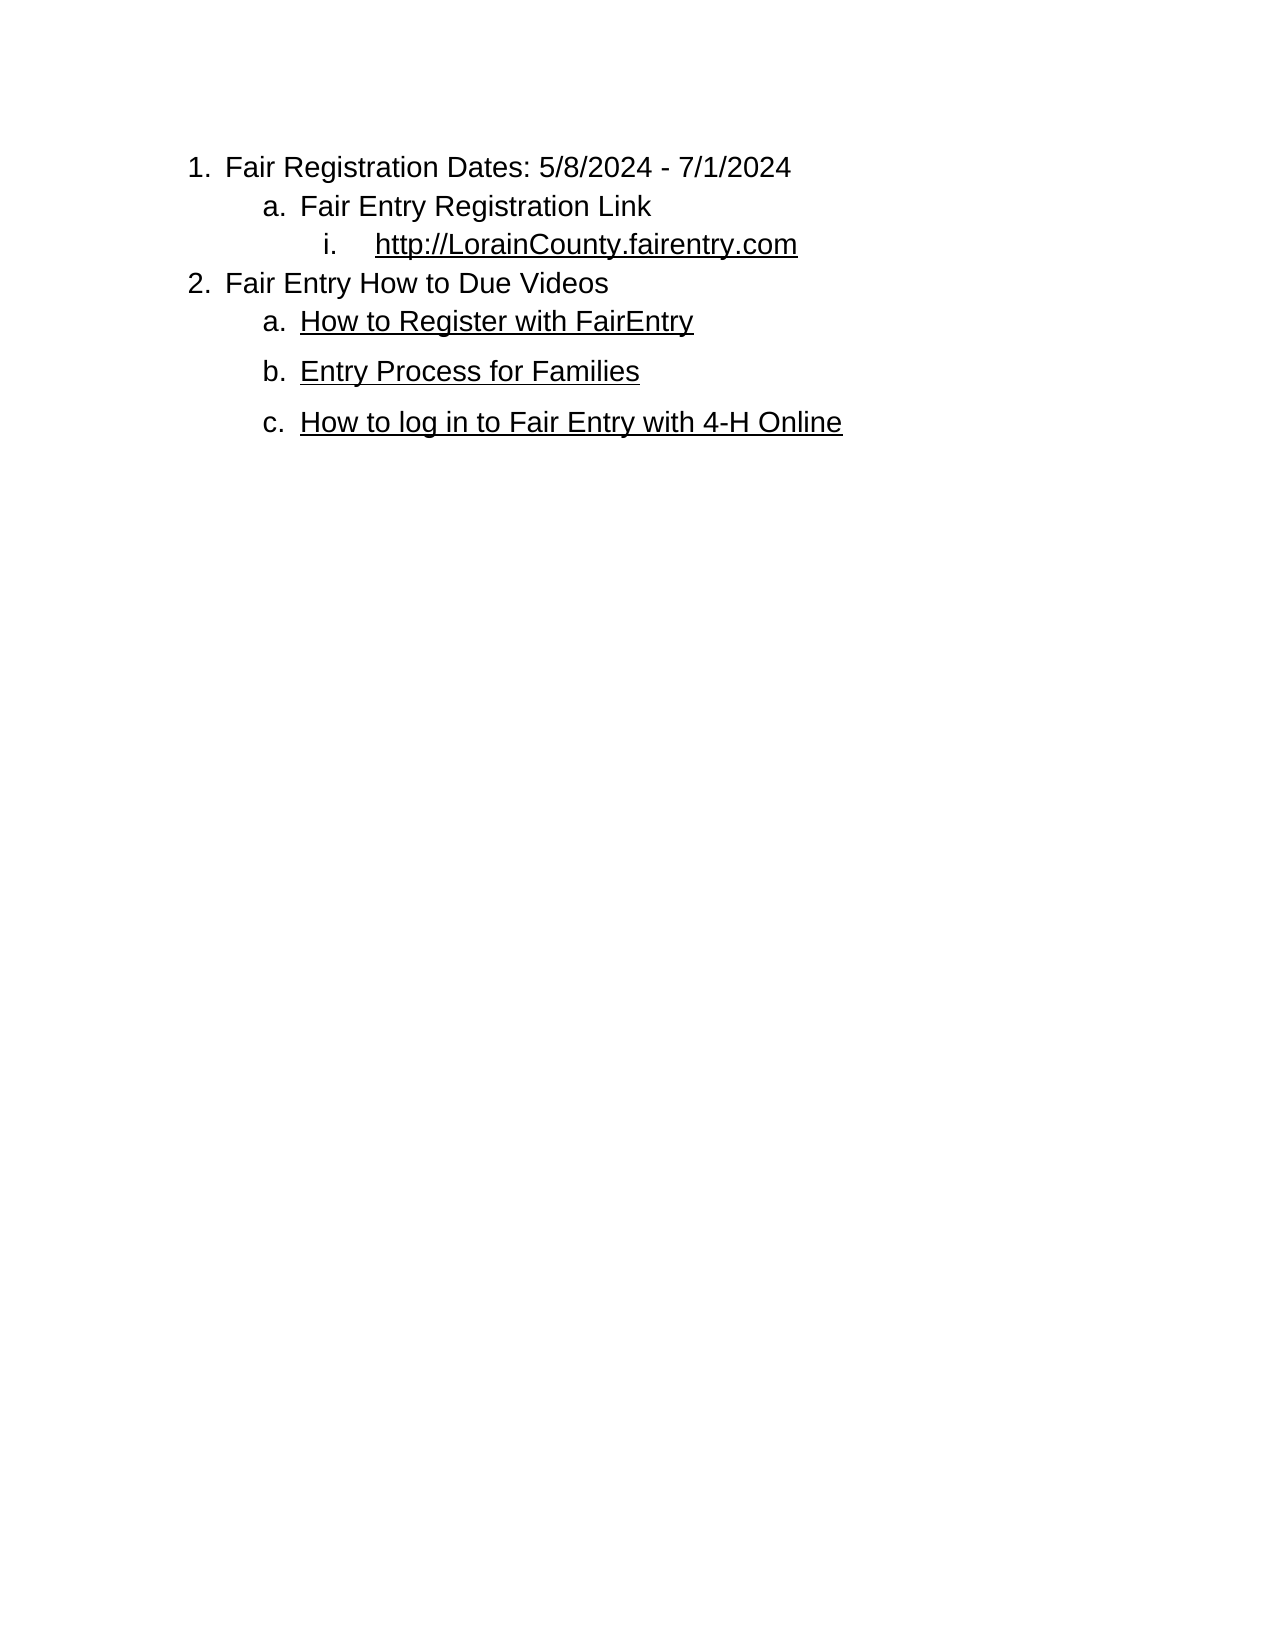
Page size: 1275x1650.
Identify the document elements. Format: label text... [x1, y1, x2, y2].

list How to log in to Fair Entry with 4-H Online [262, 405, 1125, 438]
list http://LorainCounty.fairentry.com [337, 227, 1125, 261]
list Fair Entry How to Due Videos [187, 266, 1125, 299]
list Entry Process for Families [262, 354, 1125, 388]
list Fair Registration Dates: 5/8/2024 - 7/1/2024 [187, 150, 1125, 183]
list Fair Entry Registration Link [262, 188, 1125, 222]
list How to Register with FairEntry [262, 304, 1125, 338]
